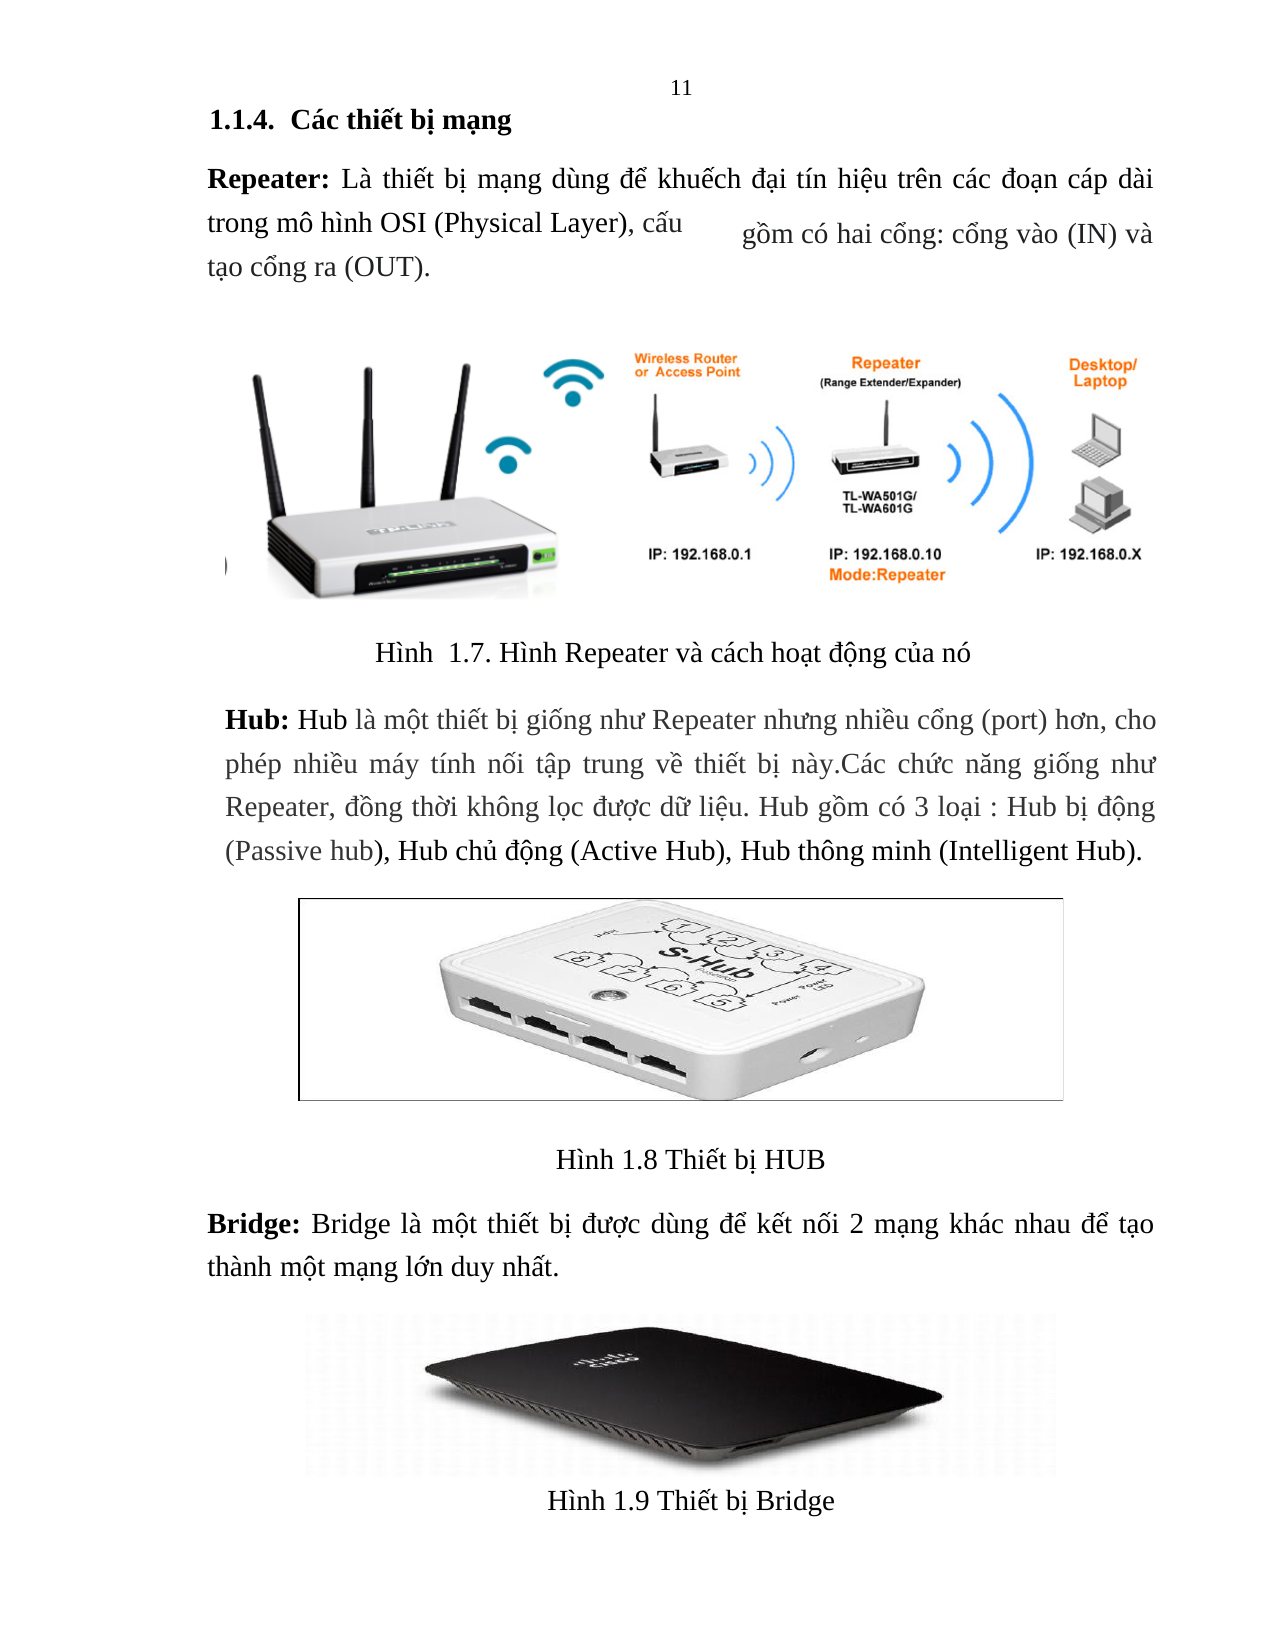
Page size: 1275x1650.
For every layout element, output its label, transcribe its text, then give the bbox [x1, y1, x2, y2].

text Repeater: Là thiết bị mạng dùng để khuếch đại tín hiệu trên các đoạn cáp dài [207, 161, 1210, 195]
text Bridge: Bridge là một thiết bị được dùng để kết nối 2 mạng khác nhau để tạo thành một mạng lớn duy nhất. [207, 1206, 1156, 1283]
picture [298, 898, 1064, 1101]
text Hình 1.8 Thiết bị HUB [171, 1142, 1210, 1176]
text trong mô hình OSI (Physical Layer), cấu tạo cổng ra (OUT). [207, 205, 723, 282]
picture [305, 1314, 1057, 1477]
text Hub: Hub là một thiết bị giống như Repeater nhưng nhiều cổng (port) hơn, cho phép nhiều máy tính nối tập trung về thiết bị này.Các chức năng giống như Repeater, đồng thời không lọc được dữ liệu. Hub gồm có 3 loại : Hub bị động (Passive hub), Hub chủ động (Active Hub), Hub thông minh (Intelligent Hub). [225, 702, 1157, 866]
picture [626, 336, 1176, 602]
picture [225, 328, 619, 602]
text Hình 1.7. Hình Repeater và cách hoạt động của nó [150, 635, 1210, 669]
text gồm có hai cổng: cổng vào (IN) và [742, 216, 1210, 249]
subtitle Các thiết bị mạng [209, 102, 1210, 136]
